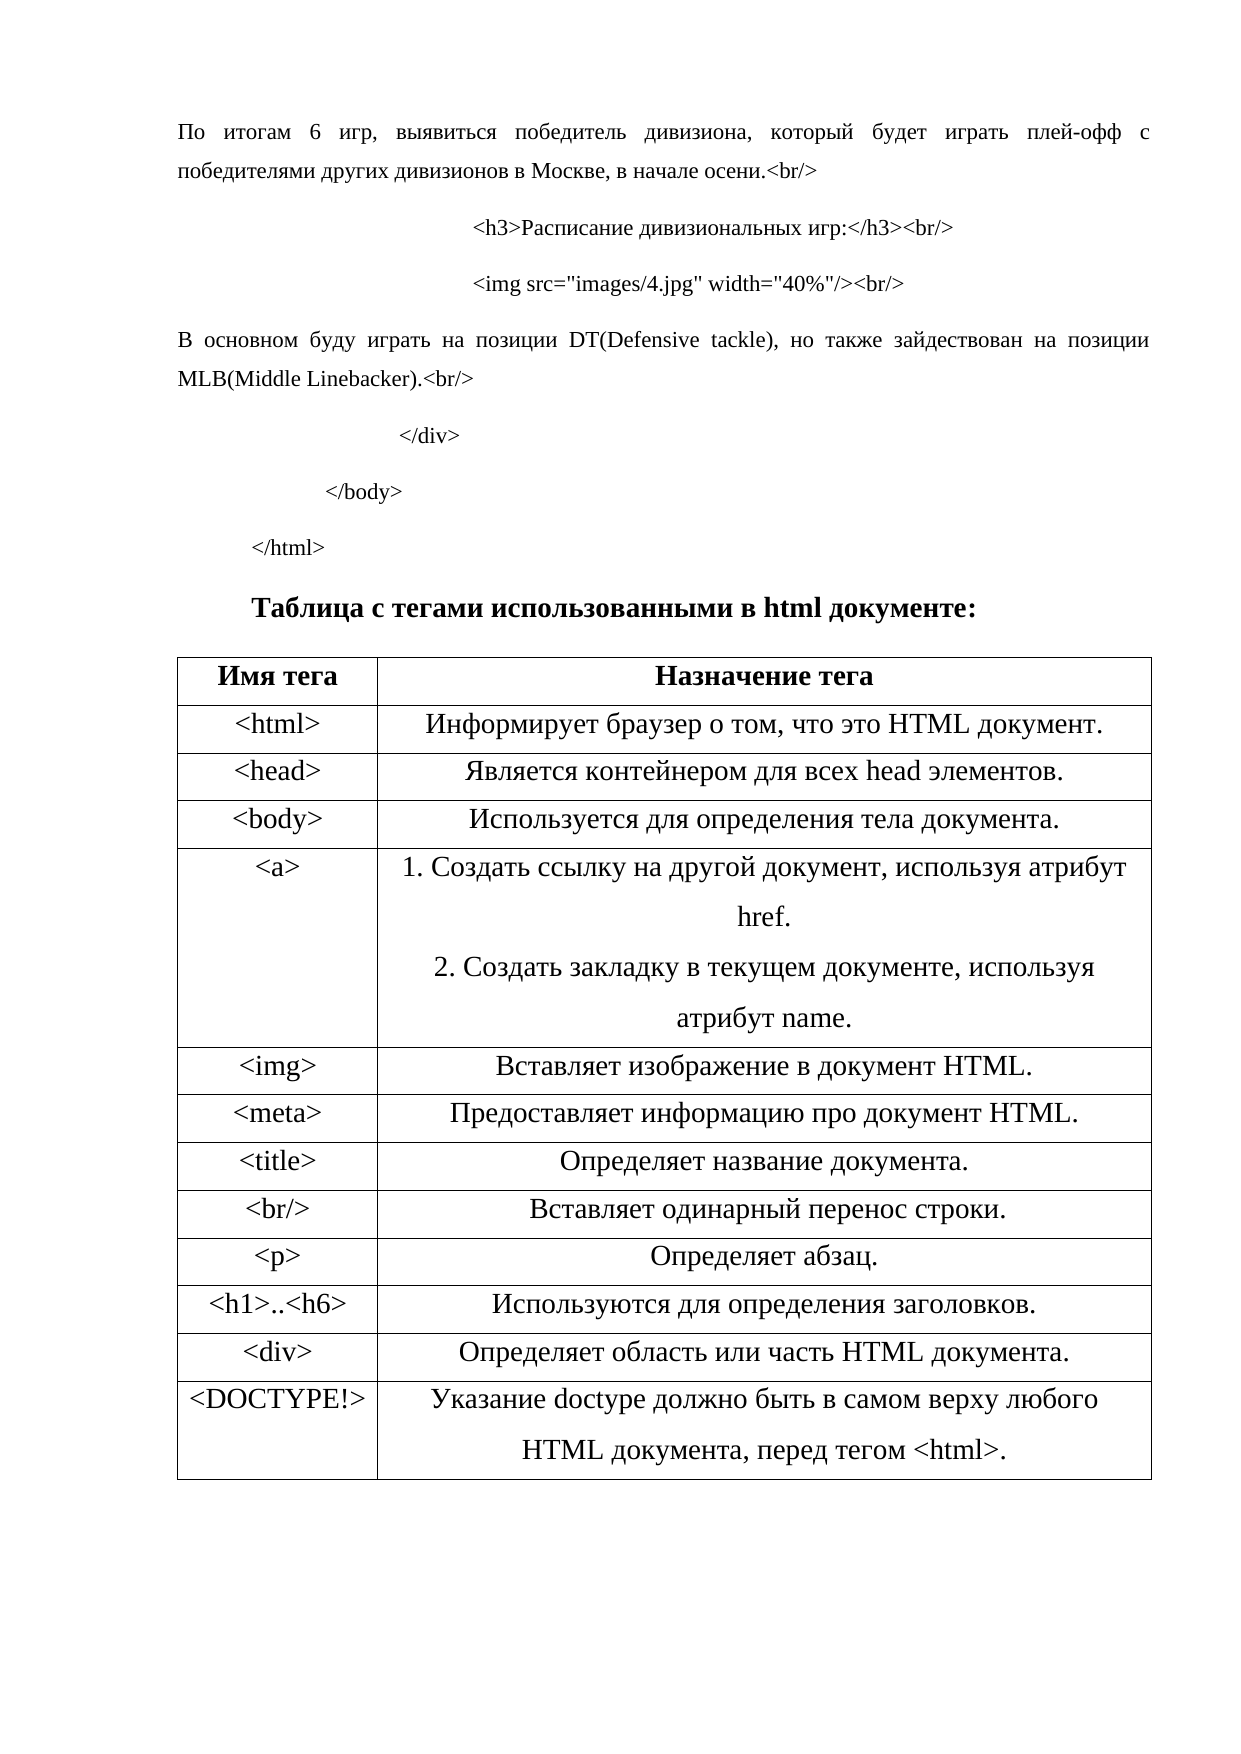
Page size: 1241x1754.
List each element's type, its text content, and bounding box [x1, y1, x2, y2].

text В основном буду играть на позиции DT(Defensive tackle), но также зайдествован на позиции MLB(Middle Linebacker).<br/> [177, 326, 1152, 392]
text <h3>Расписание дивизиональных игр:</h3><br/> [177, 214, 1152, 240]
text По итогам 6 игр, выявиться победитель дивизиона, который будет играть плей-офф с победителями других дивизионов в Москве, в начале осени.<br/> [177, 118, 1152, 184]
table_cell Информирует браузер о том, что это HTML документ. [378, 706, 1151, 752]
text </div> [177, 422, 1152, 448]
table_cell <meta> [178, 1095, 377, 1142]
table_cell <h1>..<h6> [178, 1286, 377, 1333]
text </body> [177, 478, 1152, 504]
table_cell Предоставляет информацию про документ HTML. [378, 1095, 1151, 1142]
table_cell <a> [178, 849, 377, 1047]
table_cell Определяет название документа. [378, 1143, 1151, 1190]
table_cell Используются для определения заголовков. [378, 1286, 1151, 1333]
table_cell <div> [178, 1334, 377, 1381]
table_cell <html> [178, 706, 377, 752]
table_cell <head> [178, 754, 377, 800]
table_header Назначение тега [378, 658, 1151, 705]
table_cell <body> [178, 801, 377, 848]
table_cell <p> [178, 1239, 377, 1285]
text Таблица с тегами использованными в html документе: [177, 590, 1152, 624]
table_cell Вставляет изображение в документ HTML. [378, 1048, 1151, 1094]
table_cell Указание doctype должно быть в самом верху любого HTML документа, перед тегом <html>. [378, 1382, 1151, 1478]
text </html> [177, 534, 1152, 560]
table_cell <br/> [178, 1191, 377, 1237]
table_cell Определяет абзац. [378, 1239, 1151, 1285]
table_cell Используется для определения тела документа. [378, 801, 1151, 848]
table_cell <DOCTYPE!> [178, 1382, 377, 1478]
table_cell <img> [178, 1048, 377, 1094]
text <img src="images/4.jpg" width="40%"/><br/> [177, 270, 1152, 296]
table_cell Определяет область или часть HTML документа. [378, 1334, 1151, 1381]
table_cell <title> [178, 1143, 377, 1190]
table_cell 1. Создать ссылку на другой документ, используя атрибут href. 2. Создать закладку в текущем документе, используя атрибут name. [378, 849, 1151, 1047]
table_cell Является контейнером для всех head элементов. [378, 754, 1151, 800]
table_cell Вставляет одинарный перенос строки. [378, 1191, 1151, 1237]
table_header Имя тега [178, 658, 377, 705]
